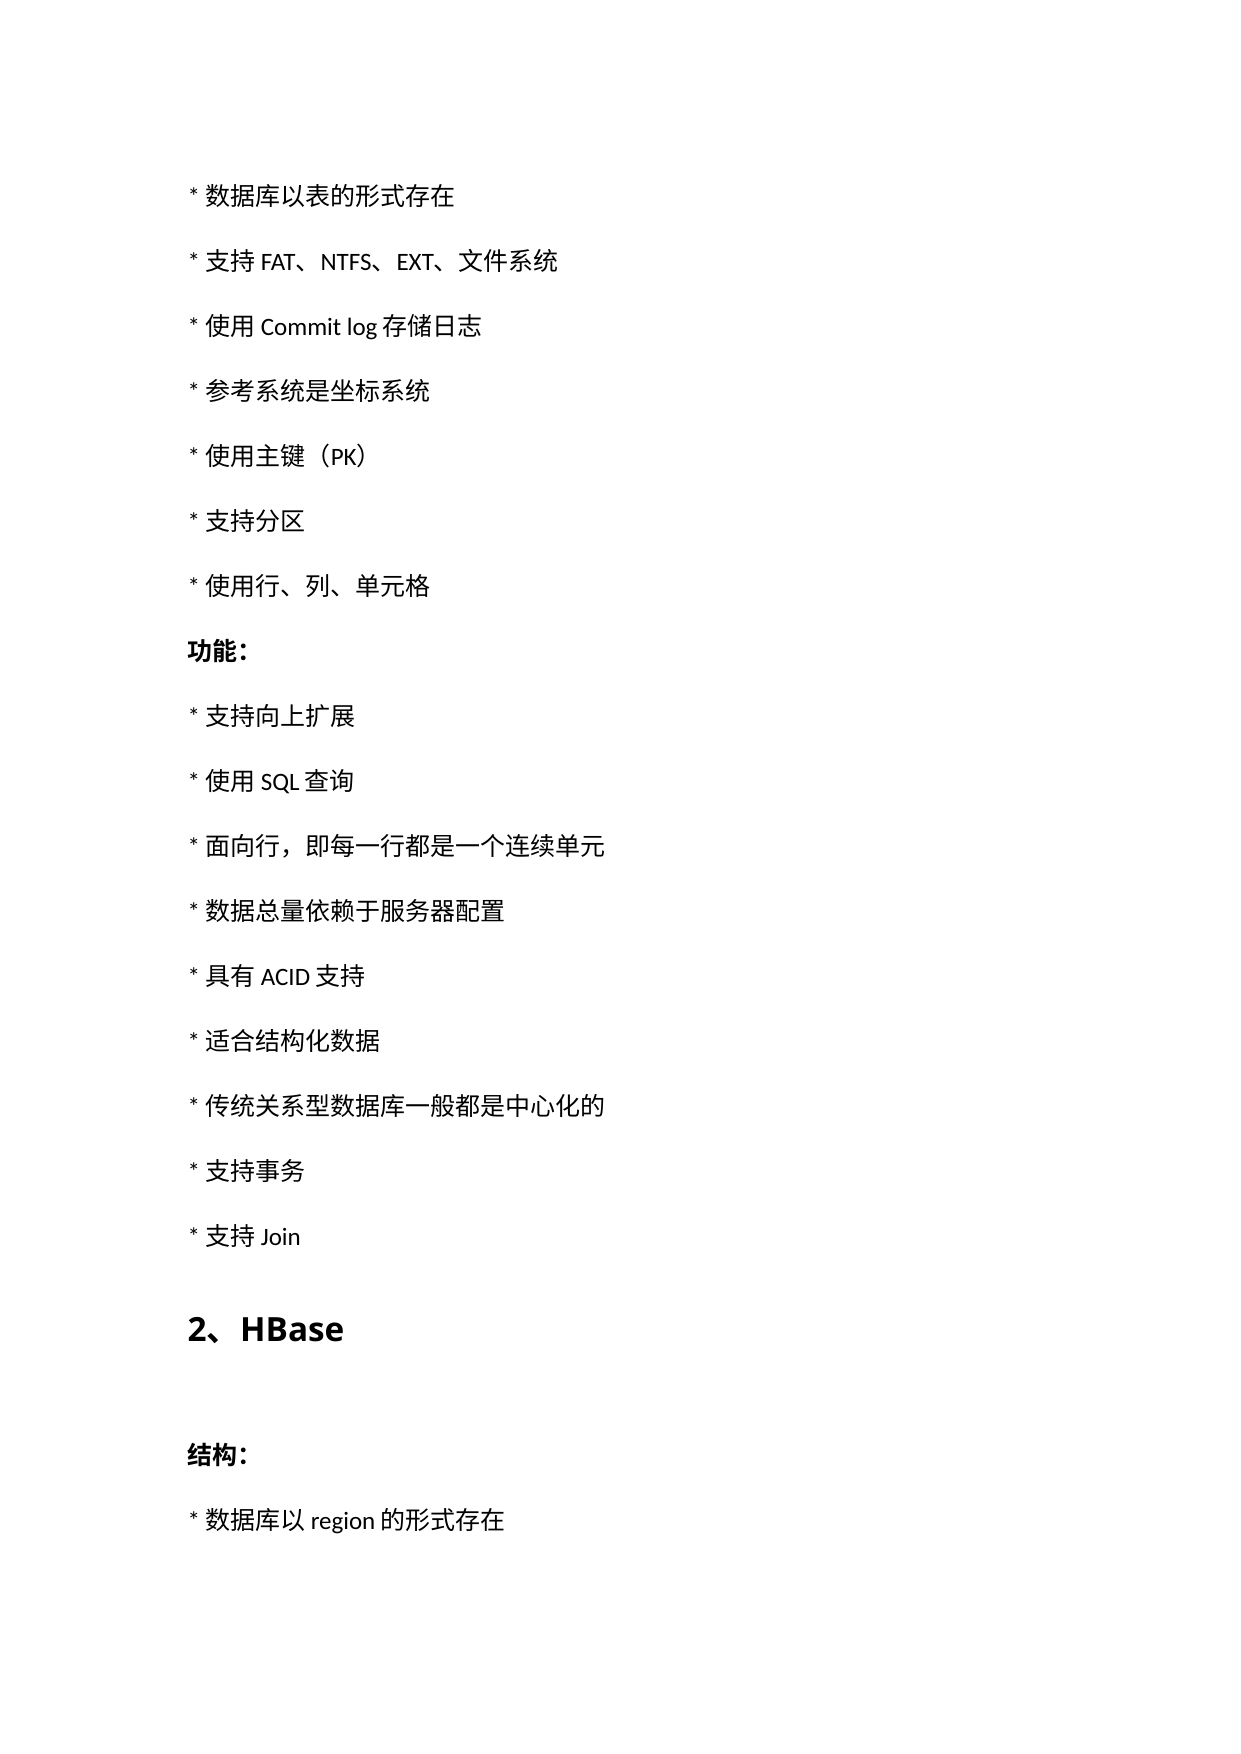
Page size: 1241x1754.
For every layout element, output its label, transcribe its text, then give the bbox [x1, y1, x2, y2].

text * 数据总量依赖于服务器配置 [187, 877, 1053, 942]
text * 使用SQL查询 [187, 747, 1053, 812]
text * 适合结构化数据 [187, 1007, 1053, 1072]
text * 参考系统是坐标系统 [187, 357, 1053, 422]
text * 使用Commit log存储日志 [187, 292, 1053, 357]
text 功能： [187, 617, 1053, 682]
text * 使用主键（PK） [187, 422, 1053, 487]
text * 支持Join [187, 1202, 1053, 1267]
text * 数据库以region的形式存在 [187, 1486, 1053, 1551]
subtitle 2、HBase [187, 1294, 1053, 1359]
text * 支持事务 [187, 1137, 1053, 1202]
text * 面向行，即每一行都是一个连续单元 [187, 812, 1053, 877]
text * 数据库以表的形式存在 [187, 162, 1053, 227]
text 结构： [187, 1421, 1053, 1486]
text * 使用行、列、单元格 [187, 552, 1053, 617]
text * 支持FAT、NTFS、EXT、文件系统 [187, 227, 1053, 292]
text * 支持分区 [187, 487, 1053, 552]
text * 传统关系型数据库一般都是中心化的 [187, 1072, 1053, 1137]
text * 具有ACID支持 [187, 942, 1053, 1007]
text * 支持向上扩展 [187, 682, 1053, 747]
